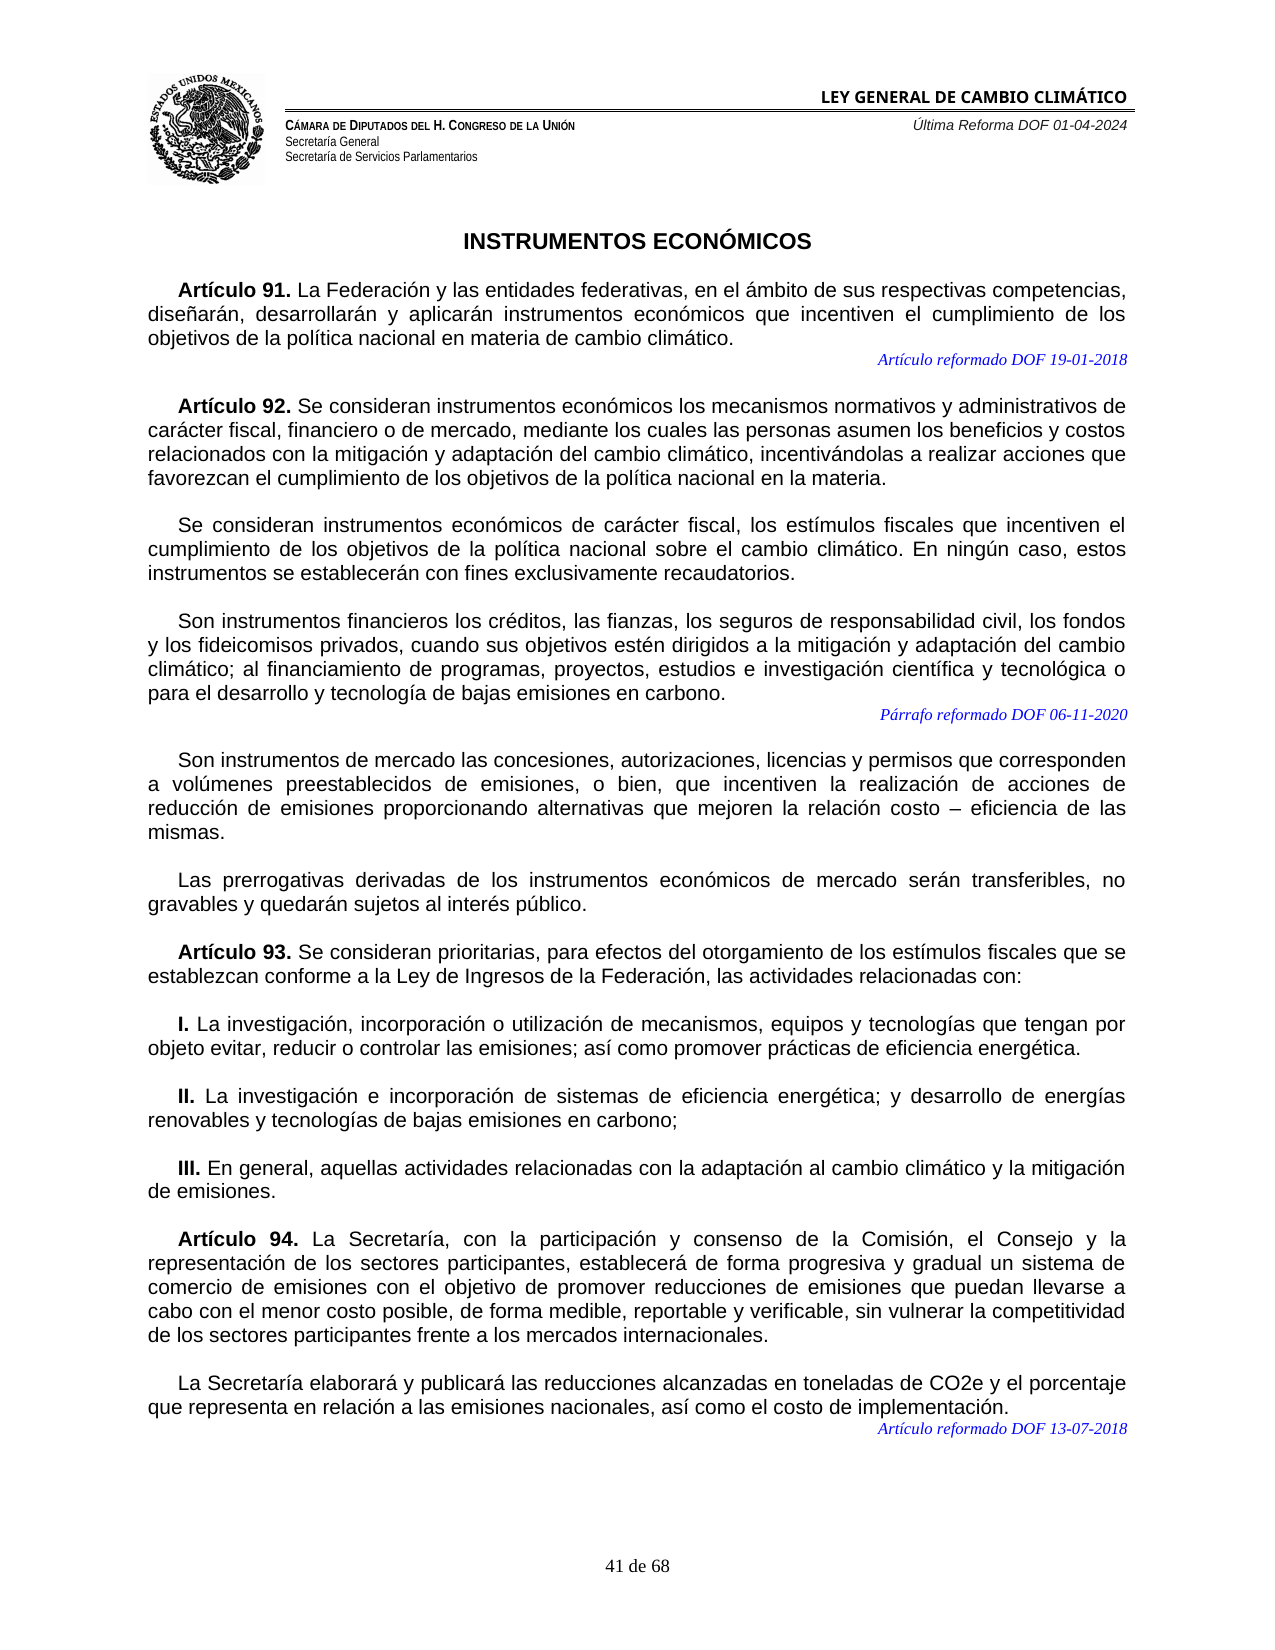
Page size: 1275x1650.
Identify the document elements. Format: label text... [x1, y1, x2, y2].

text Artículo reformado DOF 19-01-2018 [148, 350, 1127, 369]
text III. En general, aquellas actividades relacionadas con la adaptación al cambio climático y la mitigación de emisiones. [148, 1155, 1127, 1203]
text Son instrumentos financieros los créditos, las fianzas, los seguros de responsabilidad civil, los fondos y los fideicomisos privados, cuando sus objetivos estén dirigidos a la mitigación y adaptación del cambio climático; al financiamiento de programas, proyectos, estudios e investigación científica y tecnológica o para el desarrollo y tecnología de bajas emisiones en carbono. [148, 609, 1127, 705]
text Artículo 94. La Secretaría, con la participación y consenso de la Comisión, el Consejo y la representación de los sectores participantes, establecerá de forma progresiva y gradual un sistema de comercio de emisiones con el objetivo de promover reducciones de emisiones que puedan llevarse a cabo con el menor costo posible, de forma medible, reportable y verificable, sin vulnerar la competitividad de los sectores participantes frente a los mercados internacionales. [148, 1227, 1127, 1347]
text Párrafo reformado DOF 06-11-2020 [148, 705, 1127, 724]
text Artículo 93. Se consideran prioritarias, para efectos del otorgamiento de los estímulos fiscales que se establezcan conforme a la Ley de Ingresos de la Federación, las actividades relacionadas con: [148, 940, 1127, 988]
text La Secretaría elaborará y publicará las reducciones alcanzadas en toneladas de CO2e y el porcentaje que representa en relación a las emisiones nacionales, así como el costo de implementación. [148, 1371, 1127, 1419]
text Artículo 92. Se consideran instrumentos económicos los mecanismos normativos y administrativos de carácter fiscal, financiero o de mercado, mediante los cuales las personas asumen los beneficios y costos relacionados con la mitigación y adaptación del cambio climático, incentivándolas a realizar acciones que favorezcan el cumplimiento de los objetivos de la política nacional en la materia. [148, 393, 1127, 489]
text Artículo reformado DOF 13-07-2018 [148, 1419, 1127, 1438]
text Las prerrogativas derivadas de los instrumentos económicos de mercado serán transferibles, no gravables y quedarán sujetos al interés público. [148, 868, 1127, 916]
text I. La investigación, incorporación o utilización de mecanismos, equipos y tecnologías que tengan por objeto evitar, reducir o controlar las emisiones; así como promover prácticas de eficiencia energética. [148, 1012, 1127, 1059]
text Se consideran instrumentos económicos de carácter fiscal, los estímulos fiscales que incentiven el cumplimiento de los objetivos de la política nacional sobre el cambio climático. En ningún caso, estos instrumentos se establecerán con fines exclusivamente recaudatorios. [148, 513, 1127, 585]
text II. La investigación e incorporación de sistemas de eficiencia energética; y desarrollo de energías renovables y tecnologías de bajas emisiones en carbono; [148, 1083, 1127, 1131]
text Artículo 91. La Federación y las entidades federativas, en el ámbito de sus respectivas competencias, diseñarán, desarrollarán y aplicarán instrumentos económicos que incentiven el cumplimiento de los objetivos de la política nacional en materia de cambio climático. [148, 278, 1127, 350]
text Son instrumentos de mercado las concesiones, autorizaciones, licencias y permisos que corresponden a volúmenes preestablecidos de emisiones, o bien, que incentiven la realización de acciones de reducción de emisiones proporcionando alternativas que mejoren la relación costo – eficiencia de las mismas. [148, 748, 1127, 844]
text INSTRUMENTOS ECONÓMICOS [148, 228, 1127, 254]
